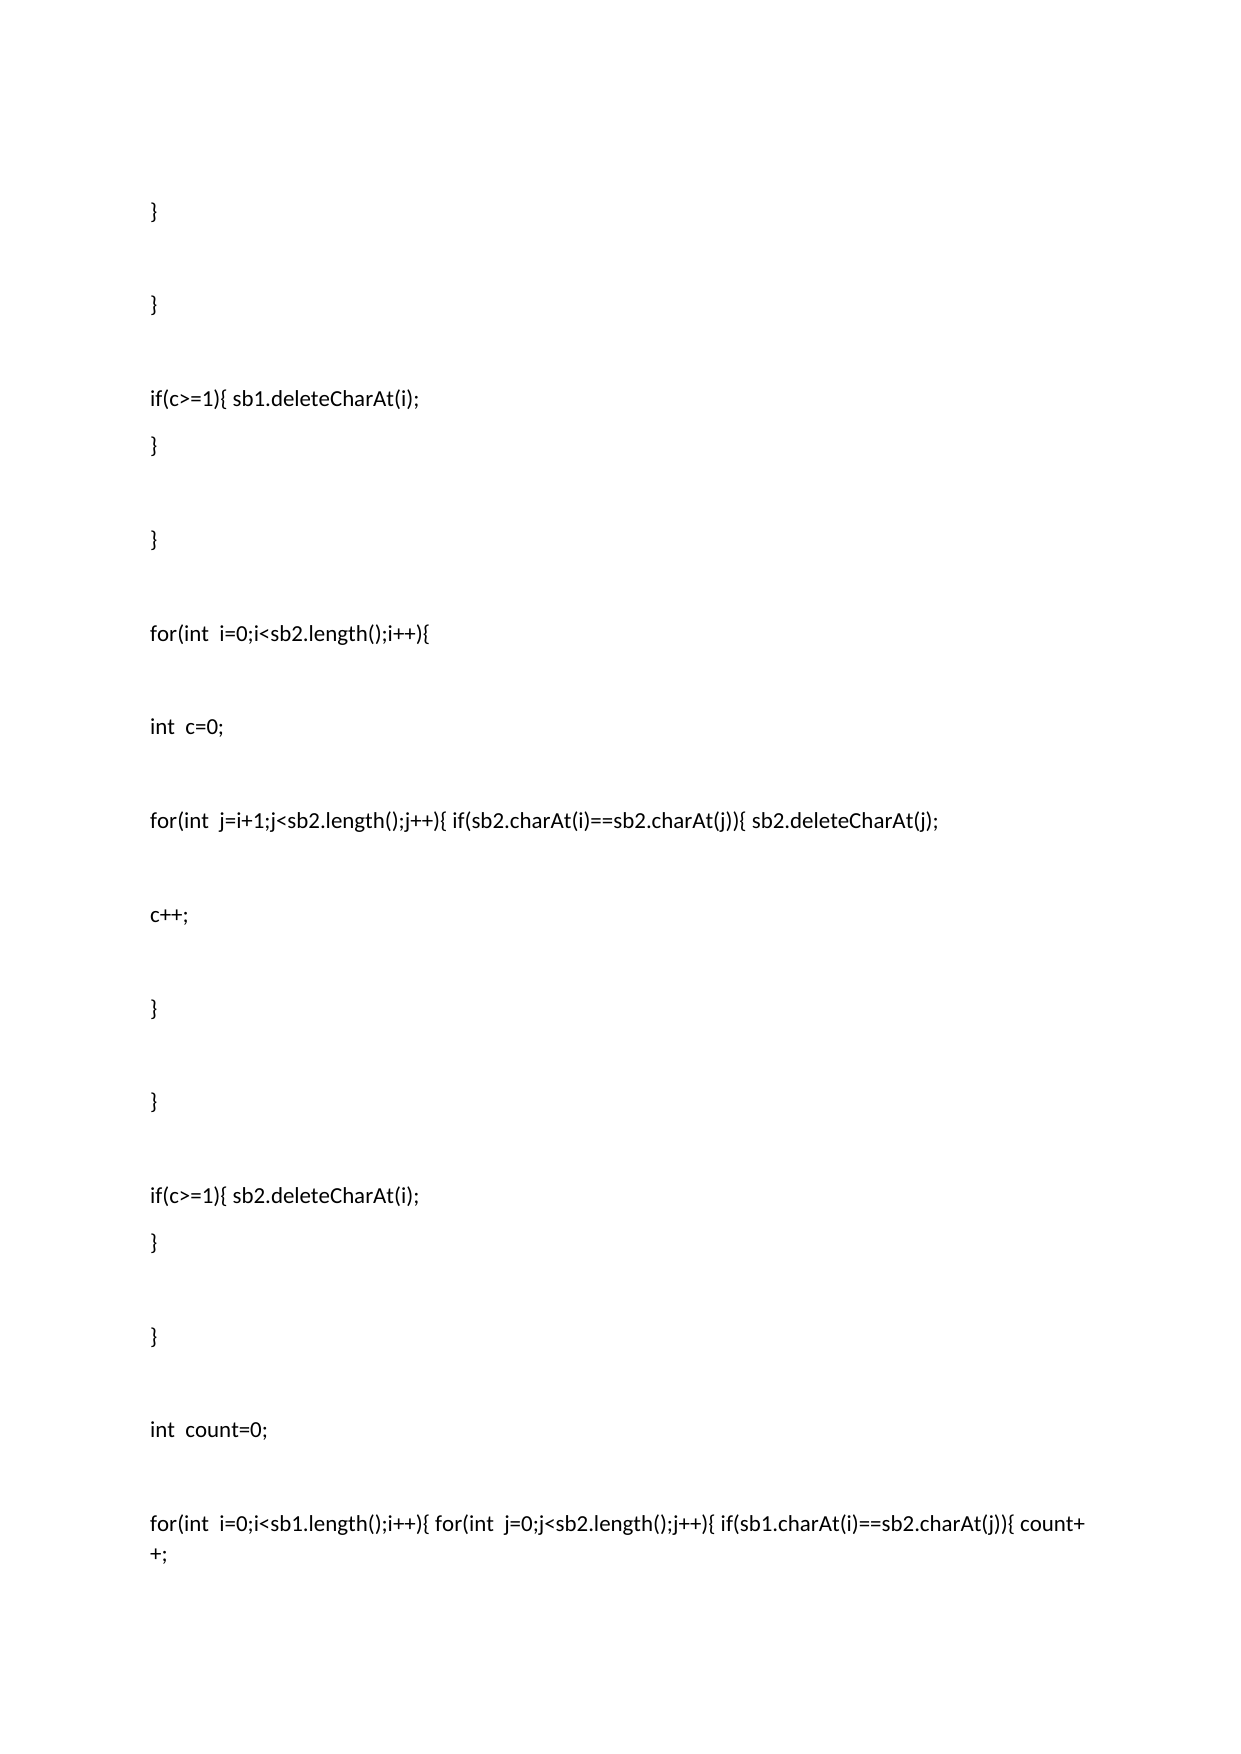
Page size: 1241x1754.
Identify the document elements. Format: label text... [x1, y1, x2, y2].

text c++; [150, 900, 1090, 928]
text for(int i=0;i<sb1.length();i++){ for(int j=0;j<sb2.length();j++){ if(sb1.charAt(i)==sb2.charAt(j)){ count++; [150, 1509, 1090, 1568]
text } [150, 525, 1090, 553]
text } [150, 197, 1090, 225]
text if(c>=1){ sb2.deleteCharAt(i); [150, 1181, 1090, 1209]
text } [150, 291, 1090, 319]
text } [150, 1322, 1090, 1350]
text } [150, 1087, 1090, 1116]
text if(c>=1){ sb1.deleteCharAt(i); [150, 384, 1090, 412]
text int c=0; [150, 712, 1090, 741]
text int count=0; [150, 1416, 1090, 1444]
text } [150, 431, 1090, 459]
text } [150, 1228, 1090, 1256]
text for(int i=0;i<sb2.length();i++){ [150, 619, 1090, 647]
text for(int j=i+1;j<sb2.length();j++){ if(sb2.charAt(i)==sb2.charAt(j)){ sb2.deleteCharAt(j); [150, 806, 1090, 834]
text } [150, 994, 1090, 1022]
